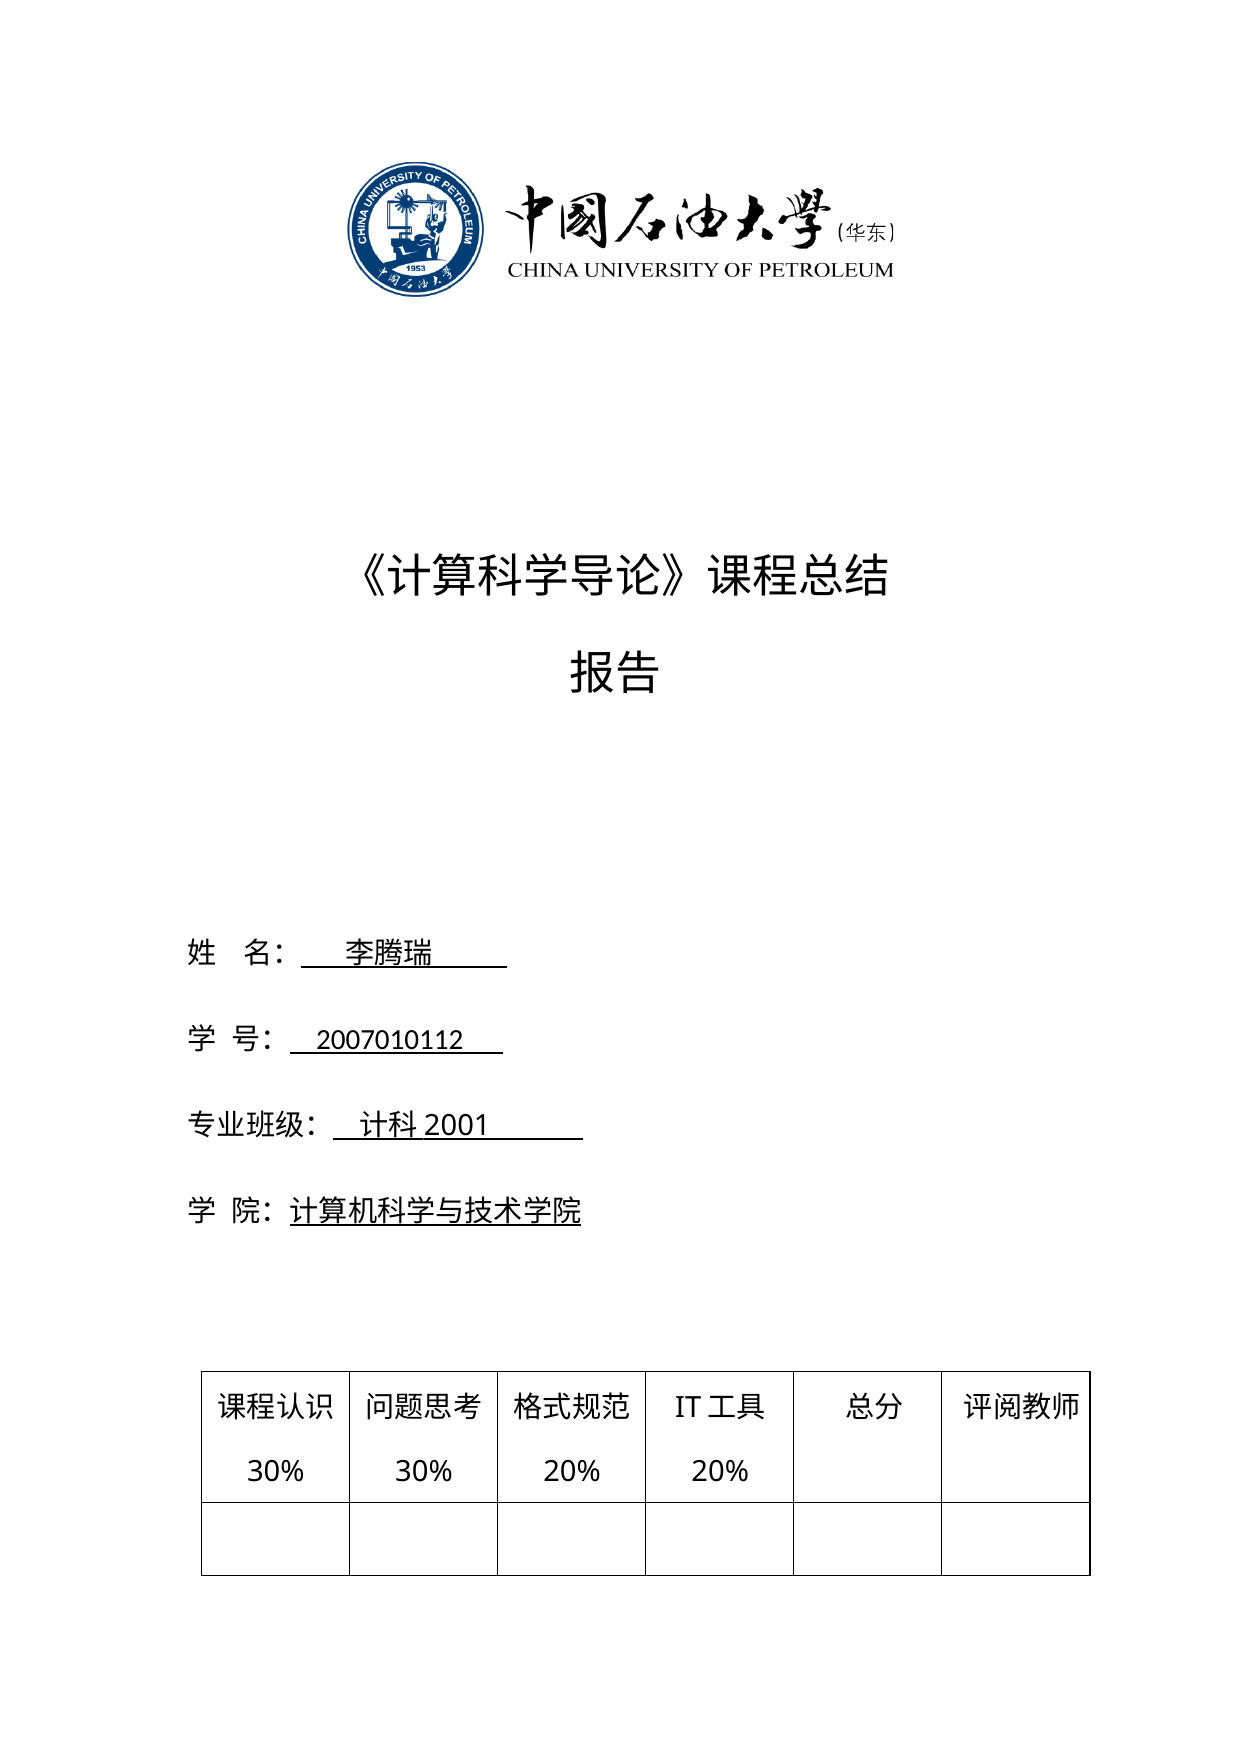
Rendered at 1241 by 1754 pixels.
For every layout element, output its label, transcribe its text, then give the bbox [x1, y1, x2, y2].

table_cell [498, 1503, 645, 1575]
picture [347, 162, 894, 297]
text 学 号： 2007010112 [187, 1004, 1053, 1069]
table_cell [646, 1503, 793, 1575]
table_header 问题思考 30% [350, 1372, 497, 1502]
text 《计算科学导论》课程总结报告 [335, 523, 894, 718]
table_cell [794, 1503, 941, 1575]
table_header 课程认识 30% [202, 1372, 349, 1502]
table_header IT工具 20% [646, 1372, 793, 1502]
text 学 院：计算机科学与技术学院 [187, 1176, 1053, 1241]
table_header 总分 [794, 1372, 941, 1502]
text 姓 名： 李腾瑞 [187, 918, 1053, 983]
text 专业班级： 计科2001 [187, 1090, 1053, 1155]
table_cell [202, 1503, 349, 1575]
table_cell [350, 1503, 497, 1575]
table_cell [942, 1503, 1089, 1575]
table_header 评阅教师 [942, 1372, 1089, 1502]
table_header 格式规范 20% [498, 1372, 645, 1502]
